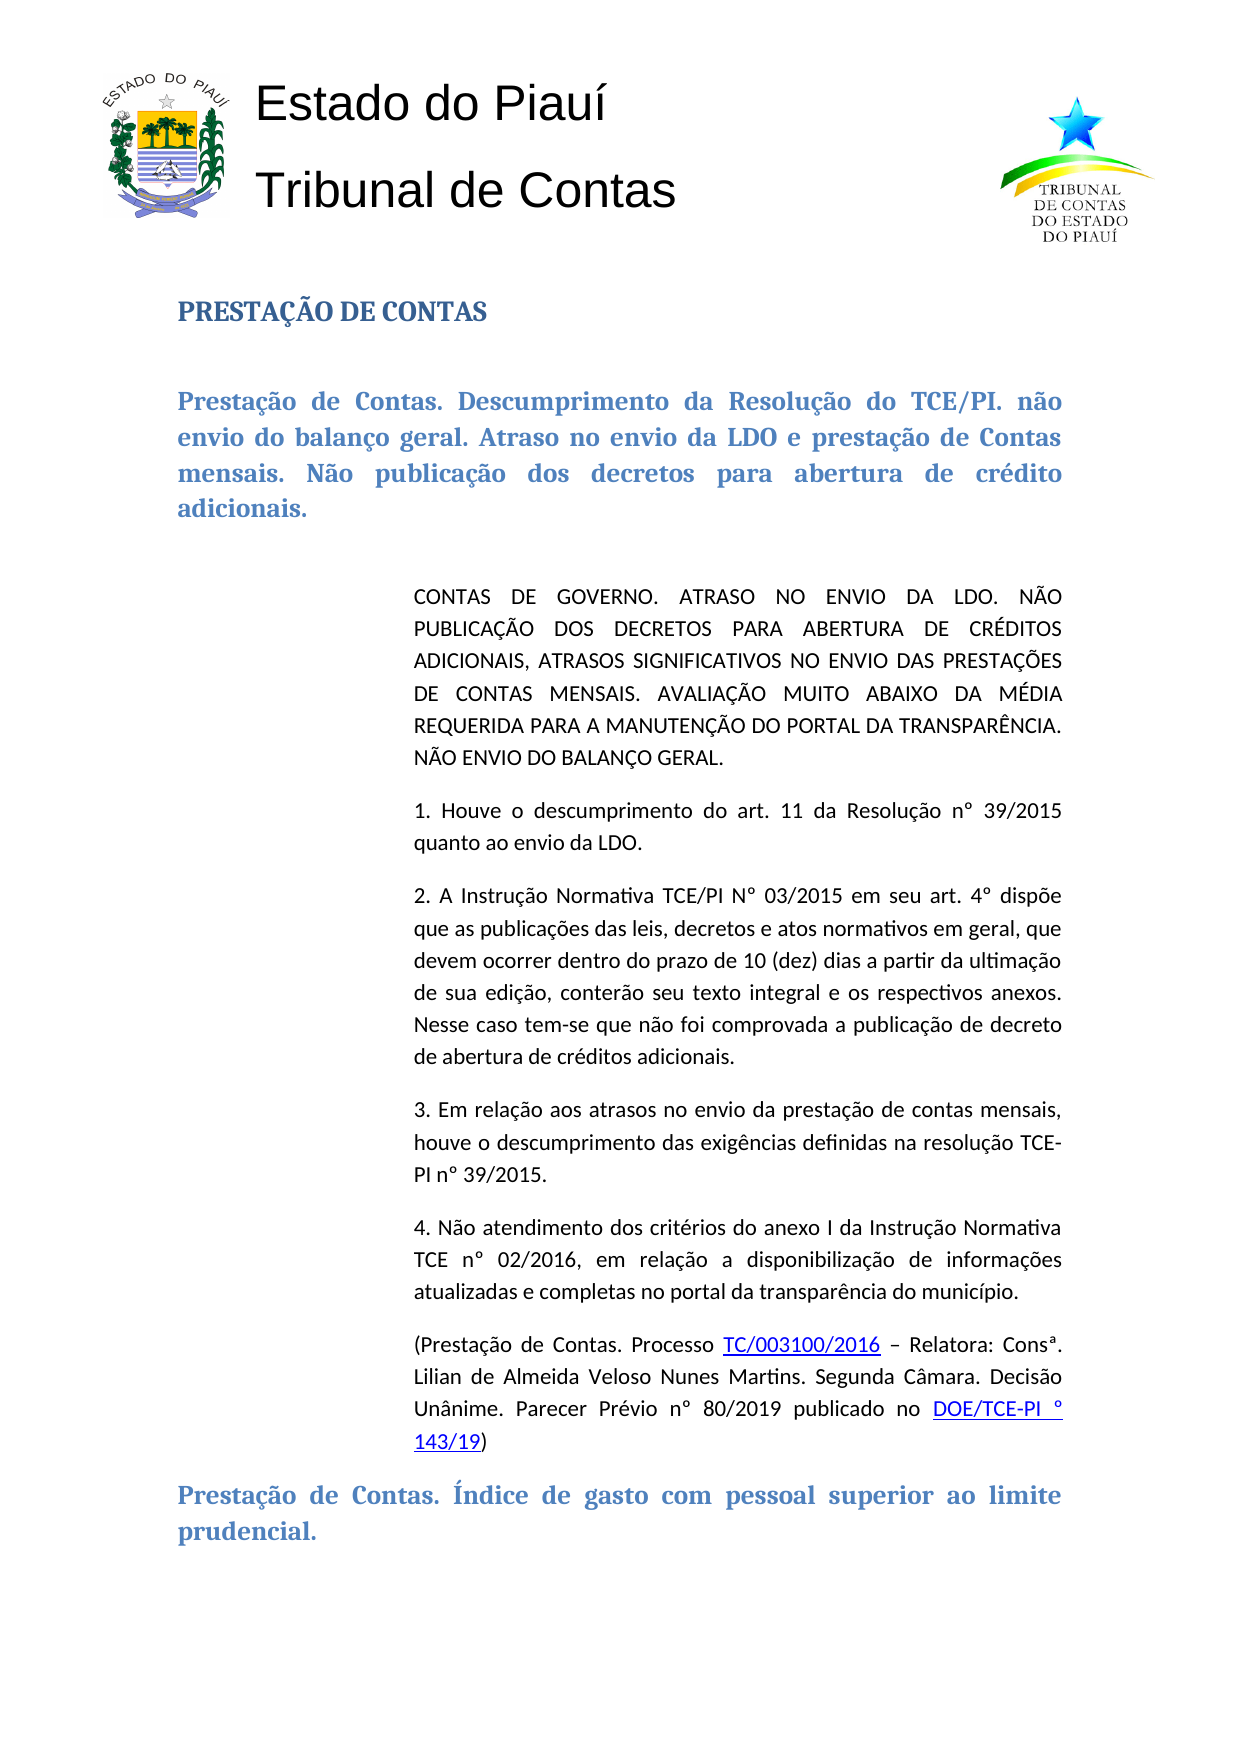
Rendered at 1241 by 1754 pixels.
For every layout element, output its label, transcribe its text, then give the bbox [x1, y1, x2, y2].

subtitle Prestação de Contas. Índice de gasto com pessoal superior ao limite prudencial. [177, 1480, 1063, 1547]
subtitle PRESTAÇÃO DE CONTAS [177, 296, 1063, 329]
picture [1000, 96, 1155, 245]
text CONTAS DE GOVERNO. ATRASO NO ENVIO DA LDO. NÃO PUBLICAÇÃO DOS DECRETOS PARA ABERTURA DE CRÉDITOS ADICIONAIS, ATRASOS SIGNIFICATIVOS NO ENVIO DAS PRESTAÇÕES DE CONTAS MENSAIS. AVALIAÇÃO MUITO ABAIXO DA MÉDIA REQUERIDA PARA A MANUTENÇÃO DO PORTAL DA TRANSPARÊNCIA. NÃO ENVIO DO BALANÇO GERAL. [413, 582, 1063, 771]
text 1. Houve o descumprimento do art. 11 da Resolução nº 39/2015 quanto ao envio da LDO. [413, 796, 1063, 856]
list (Prestação de Contas. Processo TC/003100/2016 – Relatora: Consª. Lilian de Almeida Veloso Nunes Martins. Segunda Câmara. Decisão Unânime. Parecer Prévio nº 80/2019 publicado no DOE/TCE-PI º 143/19) [413, 1330, 1063, 1455]
text 4. Não atendimento dos critérios do anexo I da Instrução Normativa TCE nº 02/2016, em relação a disponibilização de informações atualizadas e completas no portal da transparência do município. [413, 1213, 1063, 1305]
picture [102, 73, 230, 218]
subtitle Prestação de Contas. Descumprimento da Resolução do TCE/PI. não envio do balanço geral. Atraso no envio da LDO e prestação de Contas mensais. Não publicação dos decretos para abertura de crédito adicionais. [177, 386, 1063, 525]
text 3. Em relação aos atrasos no envio da prestação de contas mensais, houve o descumprimento das exigências definidas na resolução TCE-PI nº 39/2015. [413, 1095, 1063, 1188]
text 2. A Instrução Normativa TCE/PI Nº 03/2015 em seu art. 4º dispõe que as publicações das leis, decretos e atos normativos em geral, que devem ocorrer dentro do prazo de 10 (dez) dias a partir da ultimação de sua edição, conterão seu texto integral e os respectivos anexos. Nesse caso tem-se que não foi comprovada a publicação de decreto de abertura de créditos adicionais. [413, 881, 1063, 1070]
